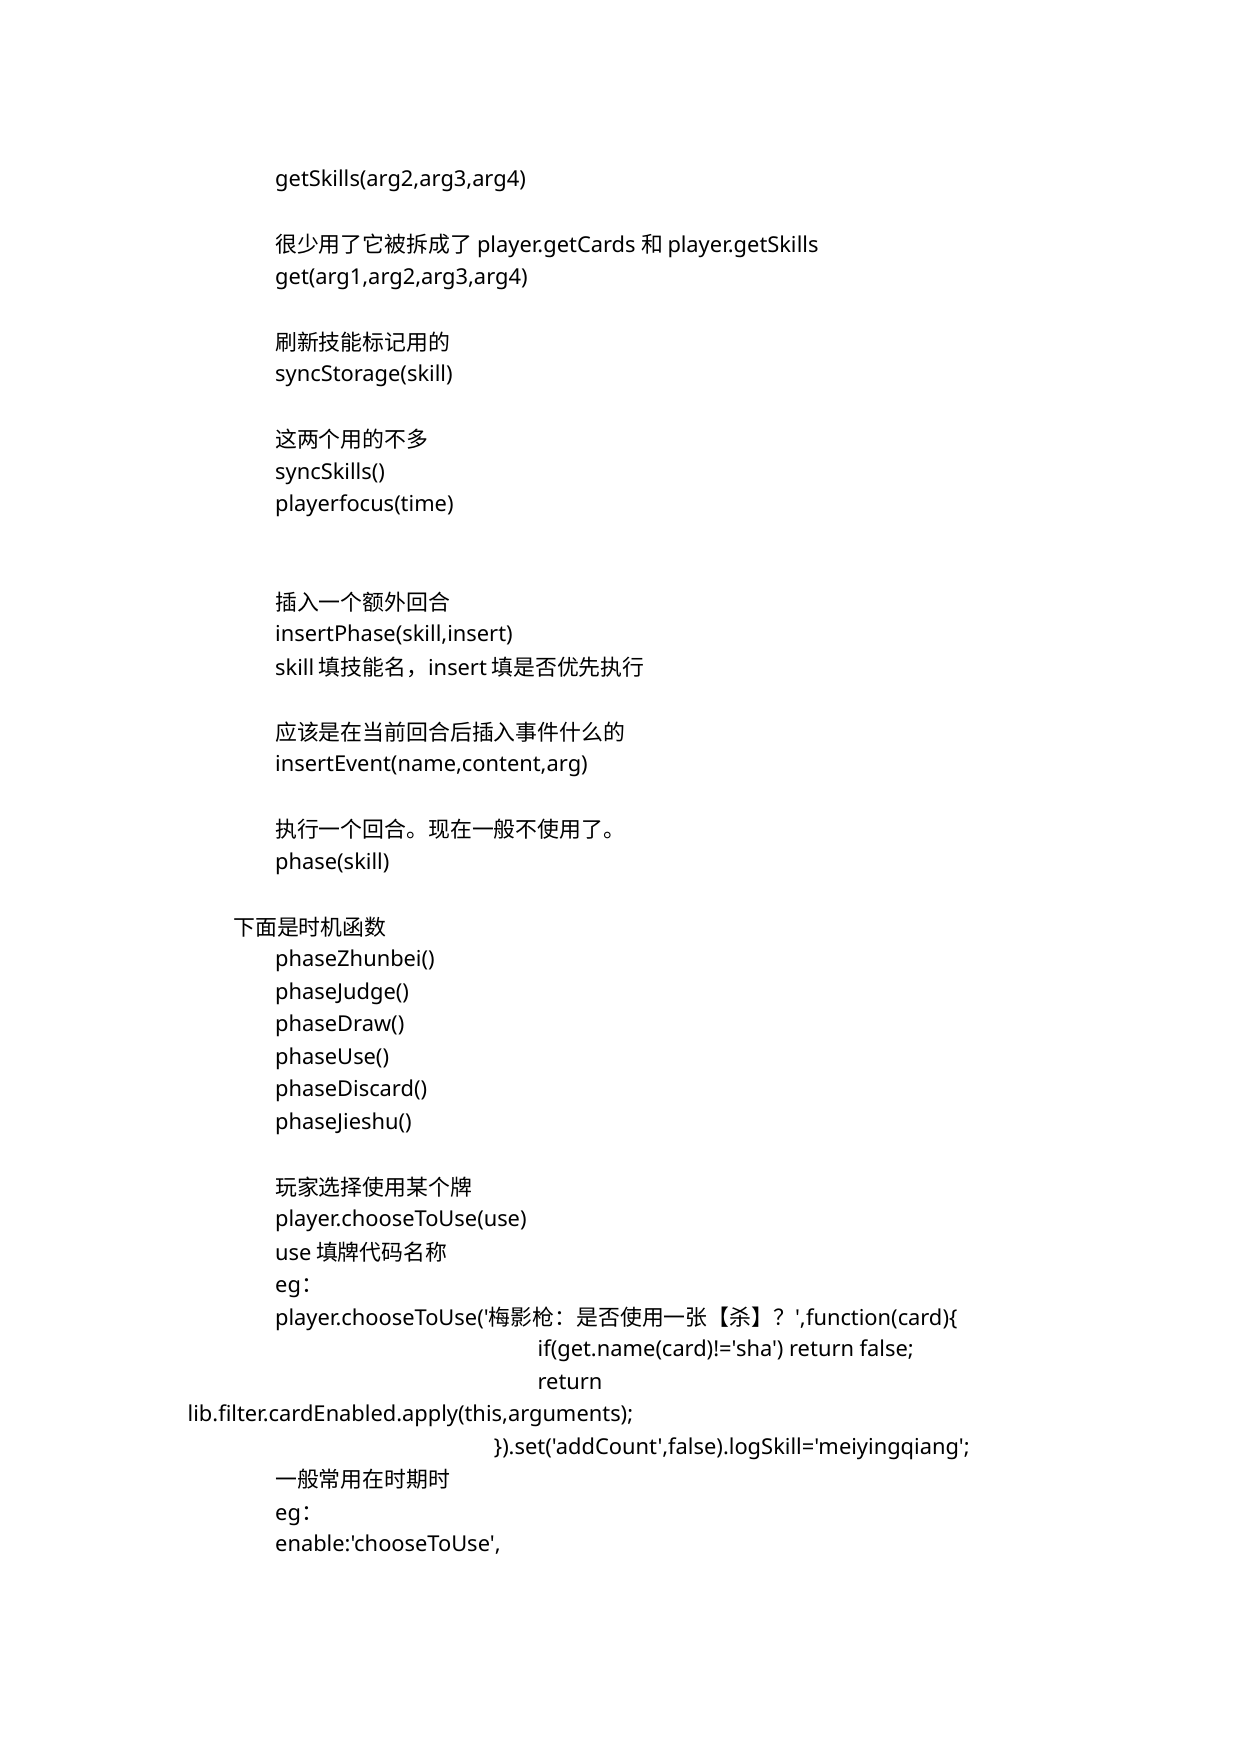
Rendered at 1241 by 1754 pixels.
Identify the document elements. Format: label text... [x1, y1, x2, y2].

text return lib.filter.cardEnabled.apply(this,arguments); [187, 1364, 1053, 1429]
text 一般常用在时期时 [187, 1462, 1053, 1494]
text }).set('addCount',false).logSkill='meiyingqiang'; [187, 1429, 1053, 1462]
text skill填技能名，insert填是否优先执行 [187, 649, 1053, 682]
text 玩家选择使用某个牌 [187, 1169, 1053, 1202]
text insertPhase(skill,insert) [187, 617, 1053, 649]
text phaseZhunbei() [187, 942, 1053, 974]
text insertEvent(name,content,arg) [187, 747, 1053, 779]
text phaseDraw() [187, 1007, 1053, 1039]
text phaseJieshu() [187, 1104, 1053, 1137]
text phaseJudge() [187, 974, 1053, 1007]
text 下面是时机函数 [187, 909, 1053, 942]
text eg： [187, 1494, 1053, 1527]
text use填牌代码名称 [187, 1234, 1053, 1267]
text 这两个用的不多 [187, 422, 1053, 454]
text get(arg1,arg2,arg3,arg4) [187, 259, 1053, 292]
text player.chooseToUse('梅影枪：是否使用一张【杀】？',function(card){ [187, 1299, 1053, 1332]
text syncStorage(skill) [187, 357, 1053, 389]
text player.chooseToUse(use) [187, 1202, 1053, 1234]
text enable:'chooseToUse', [187, 1527, 1053, 1559]
text phaseDiscard() [187, 1072, 1053, 1104]
text eg： [187, 1267, 1053, 1299]
text 很少用了它被拆成了 player.getCards 和player.getSkills [187, 227, 1053, 259]
text phase(skill) [187, 844, 1053, 877]
text syncSkills() [187, 454, 1053, 487]
text 刷新技能标记用的 [187, 324, 1053, 357]
text 执行一个回合。现在一般不使用了。 [187, 812, 1053, 844]
text 应该是在当前回合后插入事件什么的 [187, 714, 1053, 747]
text 插入一个额外回合 [187, 584, 1053, 617]
text playerfocus(time) [187, 487, 1053, 519]
text phaseUse() [187, 1039, 1053, 1072]
text getSkills(arg2,arg3,arg4) [187, 162, 1053, 194]
text if(get.name(card)!='sha') return false; [187, 1332, 1053, 1364]
